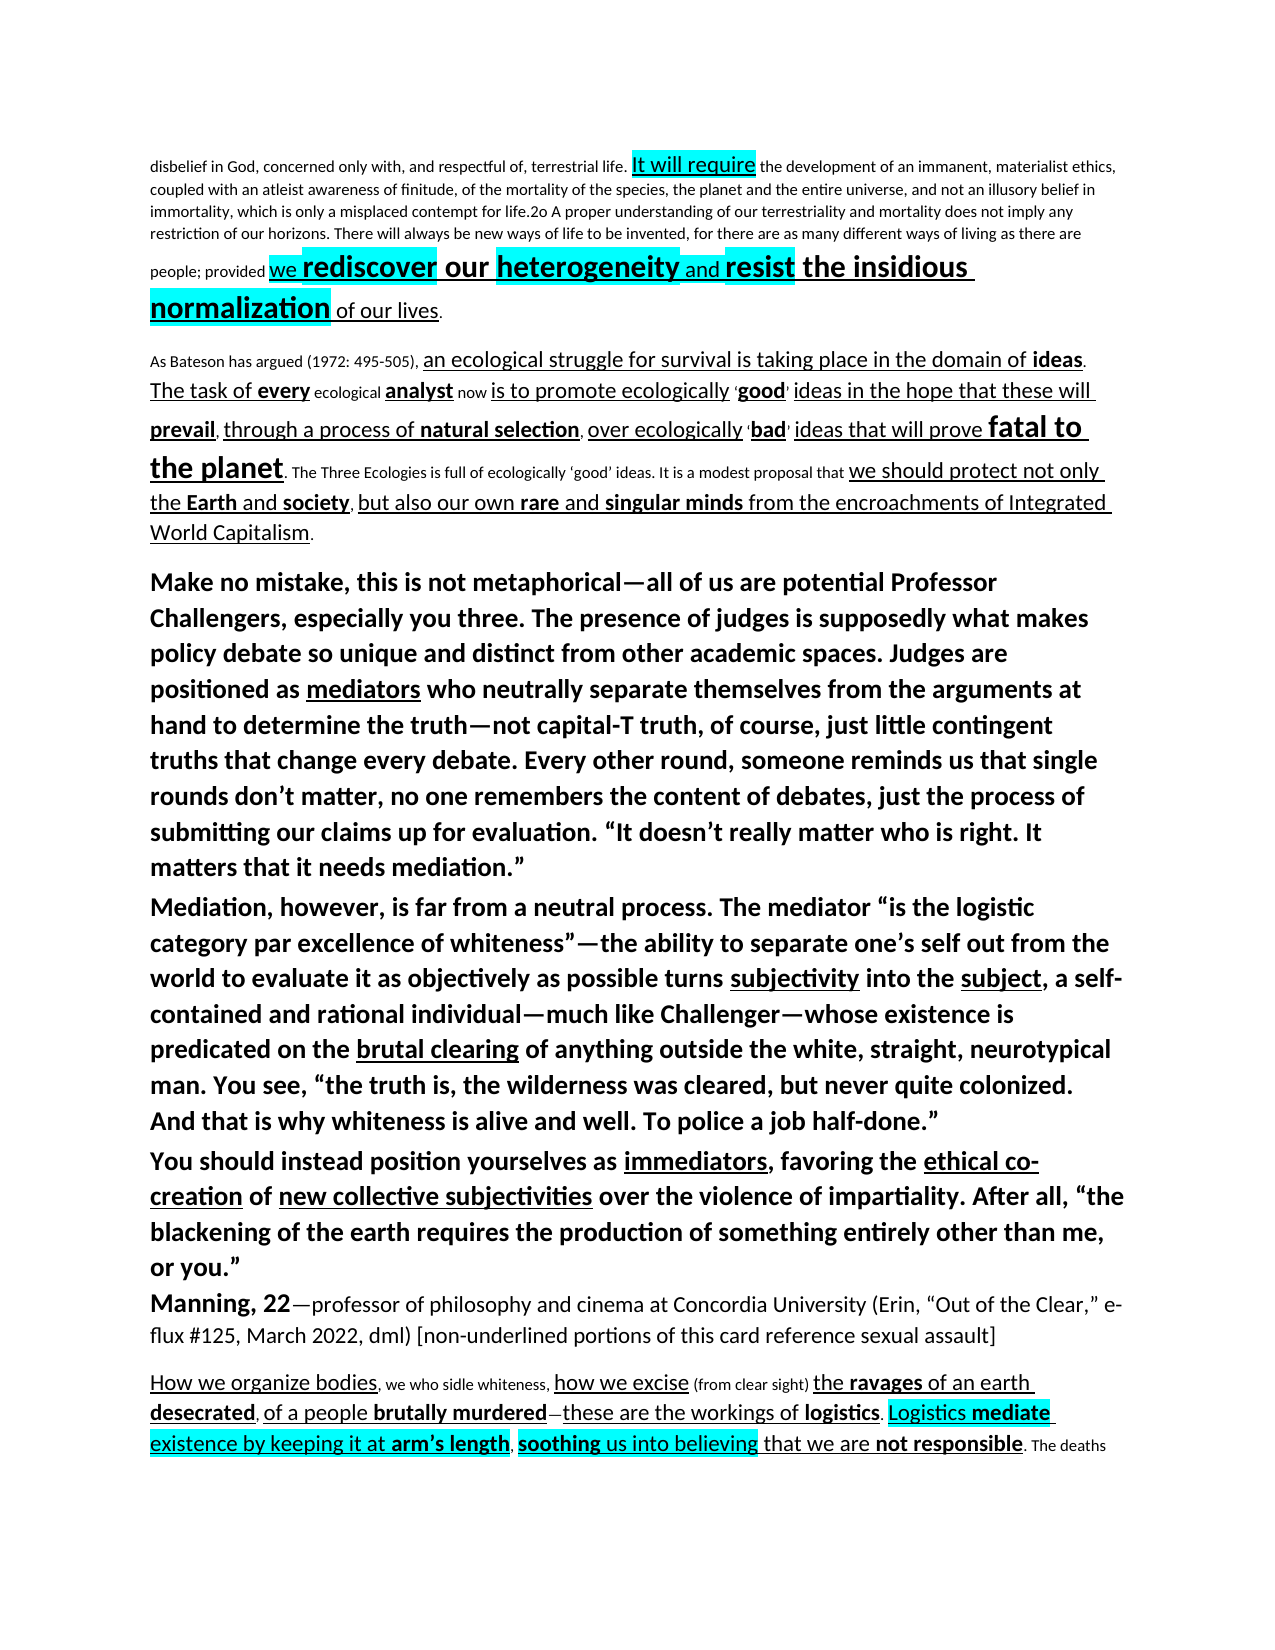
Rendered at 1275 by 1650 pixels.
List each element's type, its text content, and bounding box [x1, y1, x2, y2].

text Manning, 22—professor of philosophy and cinema at Concordia University (Erin, “Out of the Clear,” e-flux #125, March 2022, dml) [non-underlined portions of this card reference sexual assault] [150, 1286, 1125, 1349]
subtitle Make no mistake, this is not metaphorical—all of us are potential Professor Challengers, especially you three. The presence of judges is supposedly what makes policy debate so unique and distinct from other academic spaces. Judges are positioned as mediators who neutrally separate themselves from the arguments at hand to determine the truth—not capital-T truth, of course, just little contingent truths that change every debate. Every other round, someone reminds us that single rounds don’t matter, no one remembers the content of debates, just the process of submitting our claims up for evaluation. “It doesn’t really matter who is right. It matters that it needs mediation.” [150, 565, 1125, 883]
subtitle You should instead position yourselves as immediators, favoring the ethical co-creation of new collective subjectivities over the violence of impartiality. After all, “the blackening of the earth requires the production of something entirely other than me, or you.” [150, 1144, 1125, 1284]
text As Bateson has argued (1972: 495-505), an ecological struggle for survival is taking place in the domain of ideas. The task of every ecological analyst now is to promote ecologically ‘good’ ideas in the hope that these will prevail, through a process of natural selection, over ecologically ‘bad’ ideas that will prove fatal to the planet. The Three Ecologies is full of ecologically ‘good’ ideas. It is a modest proposal that we should protect not only the Earth and society, but also our own rare and singular minds from the encroachments of Integrated World Capitalism. [150, 346, 1125, 547]
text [150, 150, 1125, 326]
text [150, 1368, 1125, 1457]
subtitle Mediation, however, is far from a neutral process. The mediator “is the logistic category par excellence of whiteness”—the ability to separate one’s self out from the world to evaluate it as objectively as possible turns subjectivity into the subject, a self-contained and rational individual—much like Challenger—whose existence is predicated on the brutal clearing of anything outside the white, straight, neurotypical man. You see, “the truth is, the wilderness was cleared, but never quite colonized. And that is why whiteness is alive and well. To police a job half-done.” [150, 890, 1125, 1137]
